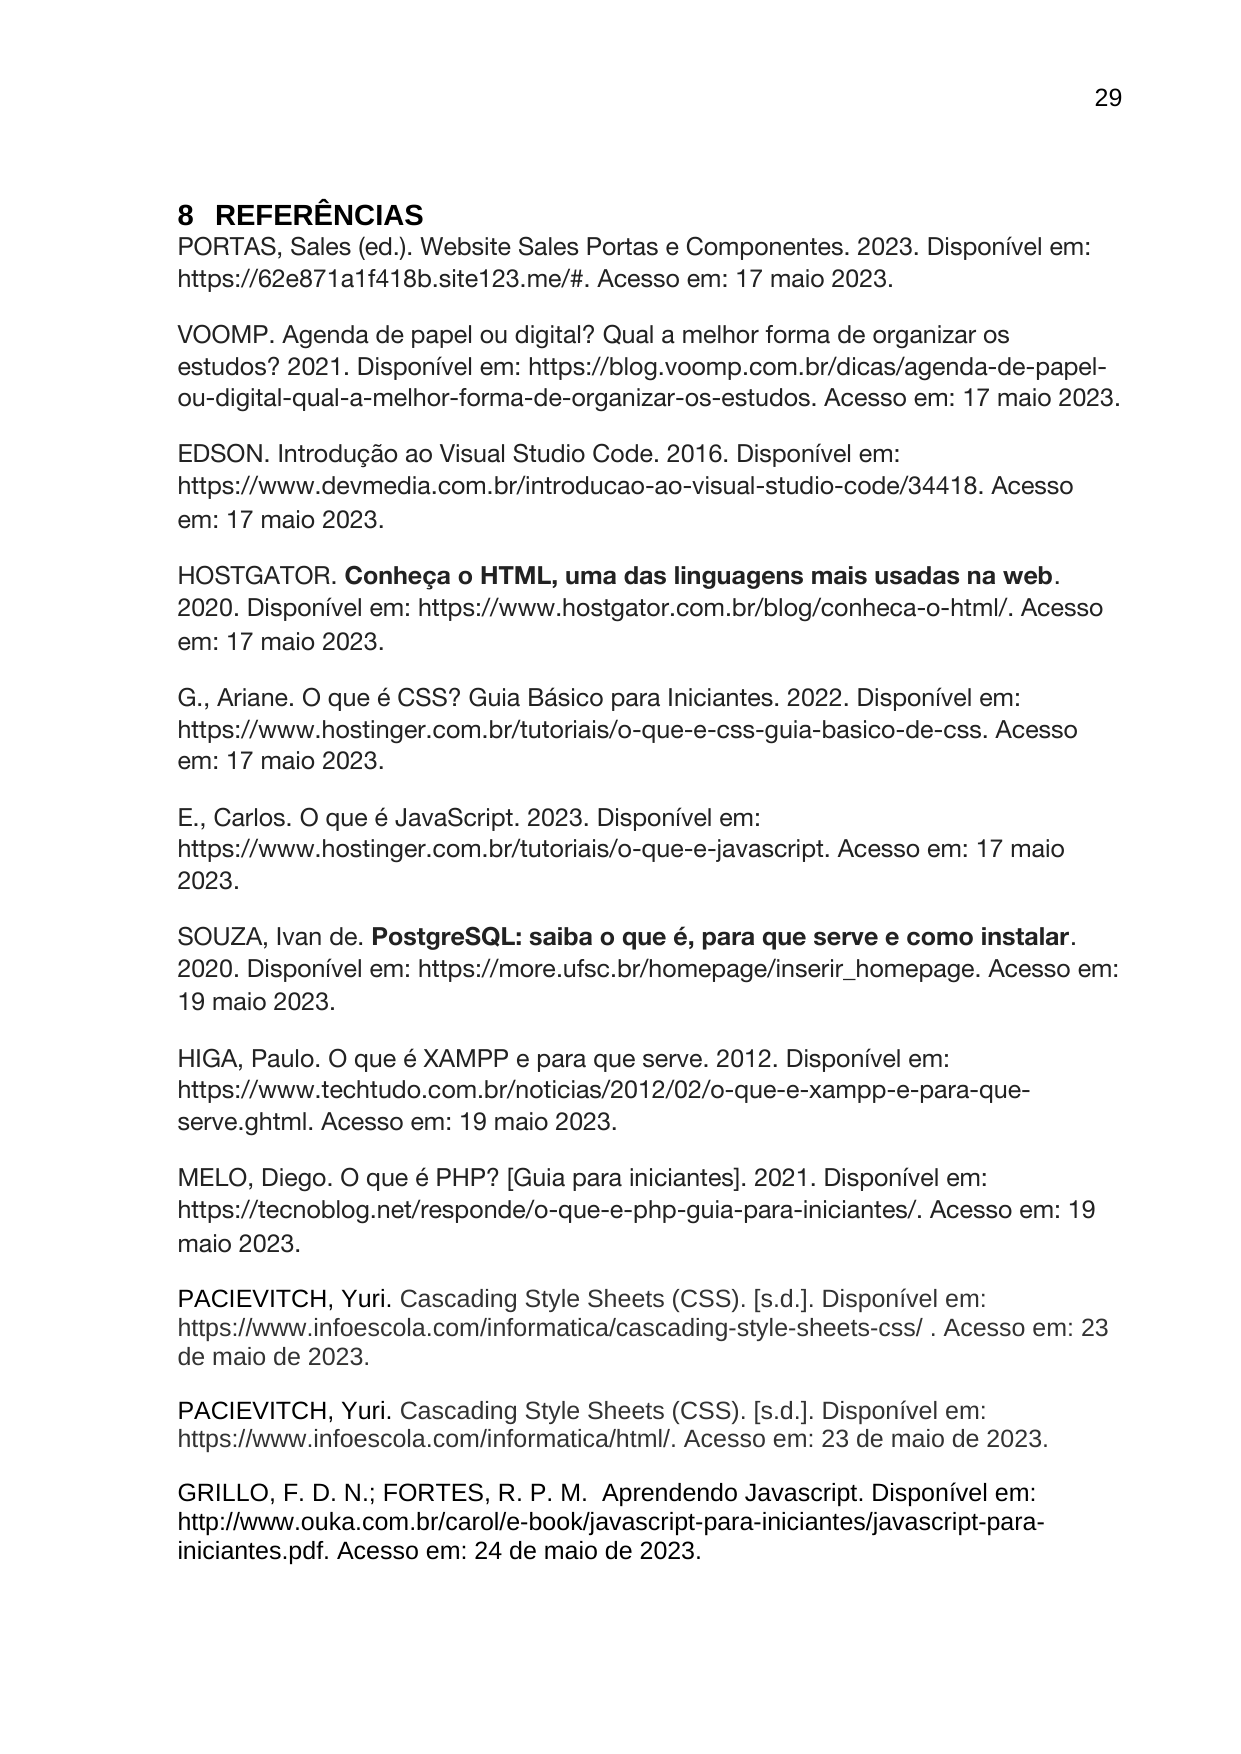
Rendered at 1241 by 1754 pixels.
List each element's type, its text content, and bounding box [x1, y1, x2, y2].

text HOSTGATOR. Conheça o HTML, uma das linguagens mais usadas na web. 2020. Disponível em: https://www.hostgator.com.br/blog/conheca-o-html/. Acesso em: 17 maio 2023. [177, 560, 1122, 657]
text HIGA, Paulo. O que é XAMPP e para que serve. 2012. Disponível em: https://www.techtudo.com.br/noticias/2012/02/o-que-e-xampp-e-para-que-serve.ghtml. Acesso em: 19 maio 2023. [177, 1043, 1122, 1137]
text EDSON. Introdução ao Visual Studio Code. 2016. Disponível em: https://www.devmedia.com.br/introducao-ao-visual-studio-code/34418. Acesso em: 17 maio 2023. [177, 438, 1122, 535]
text VOOMP. Agenda de papel ou digital? Qual a melhor forma de organizar os estudos? 2021. Disponível em: https://blog.voomp.com.br/dicas/agenda-de-papel-ou-digital-qual-a-melhor-forma-de-organizar-os-estudos. Acesso em: 17 maio 2023. [177, 319, 1122, 413]
text PORTAS, Sales (ed.). Website Sales Portas e Componentes. 2023. Disponível em: https://62e871a1f418b.site123.me/#. Acesso em: 17 maio 2023. [177, 231, 1122, 294]
text E., Carlos. O que é JavaScript. 2023. Disponível em: https://www.hostinger.com.br/tutoriais/o-que-e-javascript. Acesso em: 17 maio 2023. [177, 802, 1122, 896]
text G., Ariane. O que é CSS? Guia Básico para Iniciantes. 2022. Disponível em: https://www.hostinger.com.br/tutoriais/o-que-e-css-guia-basico-de-css. Acesso em: 17 maio 2023. [177, 682, 1122, 777]
text MELO, Diego. O que é PHP? [Guia para iniciantes]. 2021. Disponível em: https://tecnoblog.net/responde/o-que-e-php-guia-para-iniciantes/. Acesso em: 19 maio 2023. [177, 1162, 1122, 1259]
subtitle REFERÊNCIAS [177, 198, 1122, 231]
text PACIEVITCH, Yuri. Cascading Style Sheets (CSS). [s.d.]. Disponível em: https://www.infoescola.com/informatica/cascading-style-sheets-css/ . Acesso em: 23 de maio de 2023. [177, 1284, 1122, 1371]
text PACIEVITCH, Yuri. Cascading Style Sheets (CSS). [s.d.]. Disponível em: https://www.infoescola.com/informatica/html/. Acesso em: 23 de maio de 2023. [177, 1396, 1122, 1453]
text GRILLO, F. D. N.; FORTES, R. P. M. Aprendendo Javascript. Disponível em: http://www.ouka.com.br/carol/e-book/javascript-para-iniciantes/javascript-para-iniciantes.pdf. Acesso em: 24 de maio de 2023. [177, 1478, 1122, 1564]
text SOUZA, Ivan de. PostgreSQL: saiba o que é, para que serve e como instalar. 2020. Disponível em: https://more.ufsc.br/homepage/inserir_homepage. Acesso em: 19 maio 2023. [177, 921, 1122, 1018]
